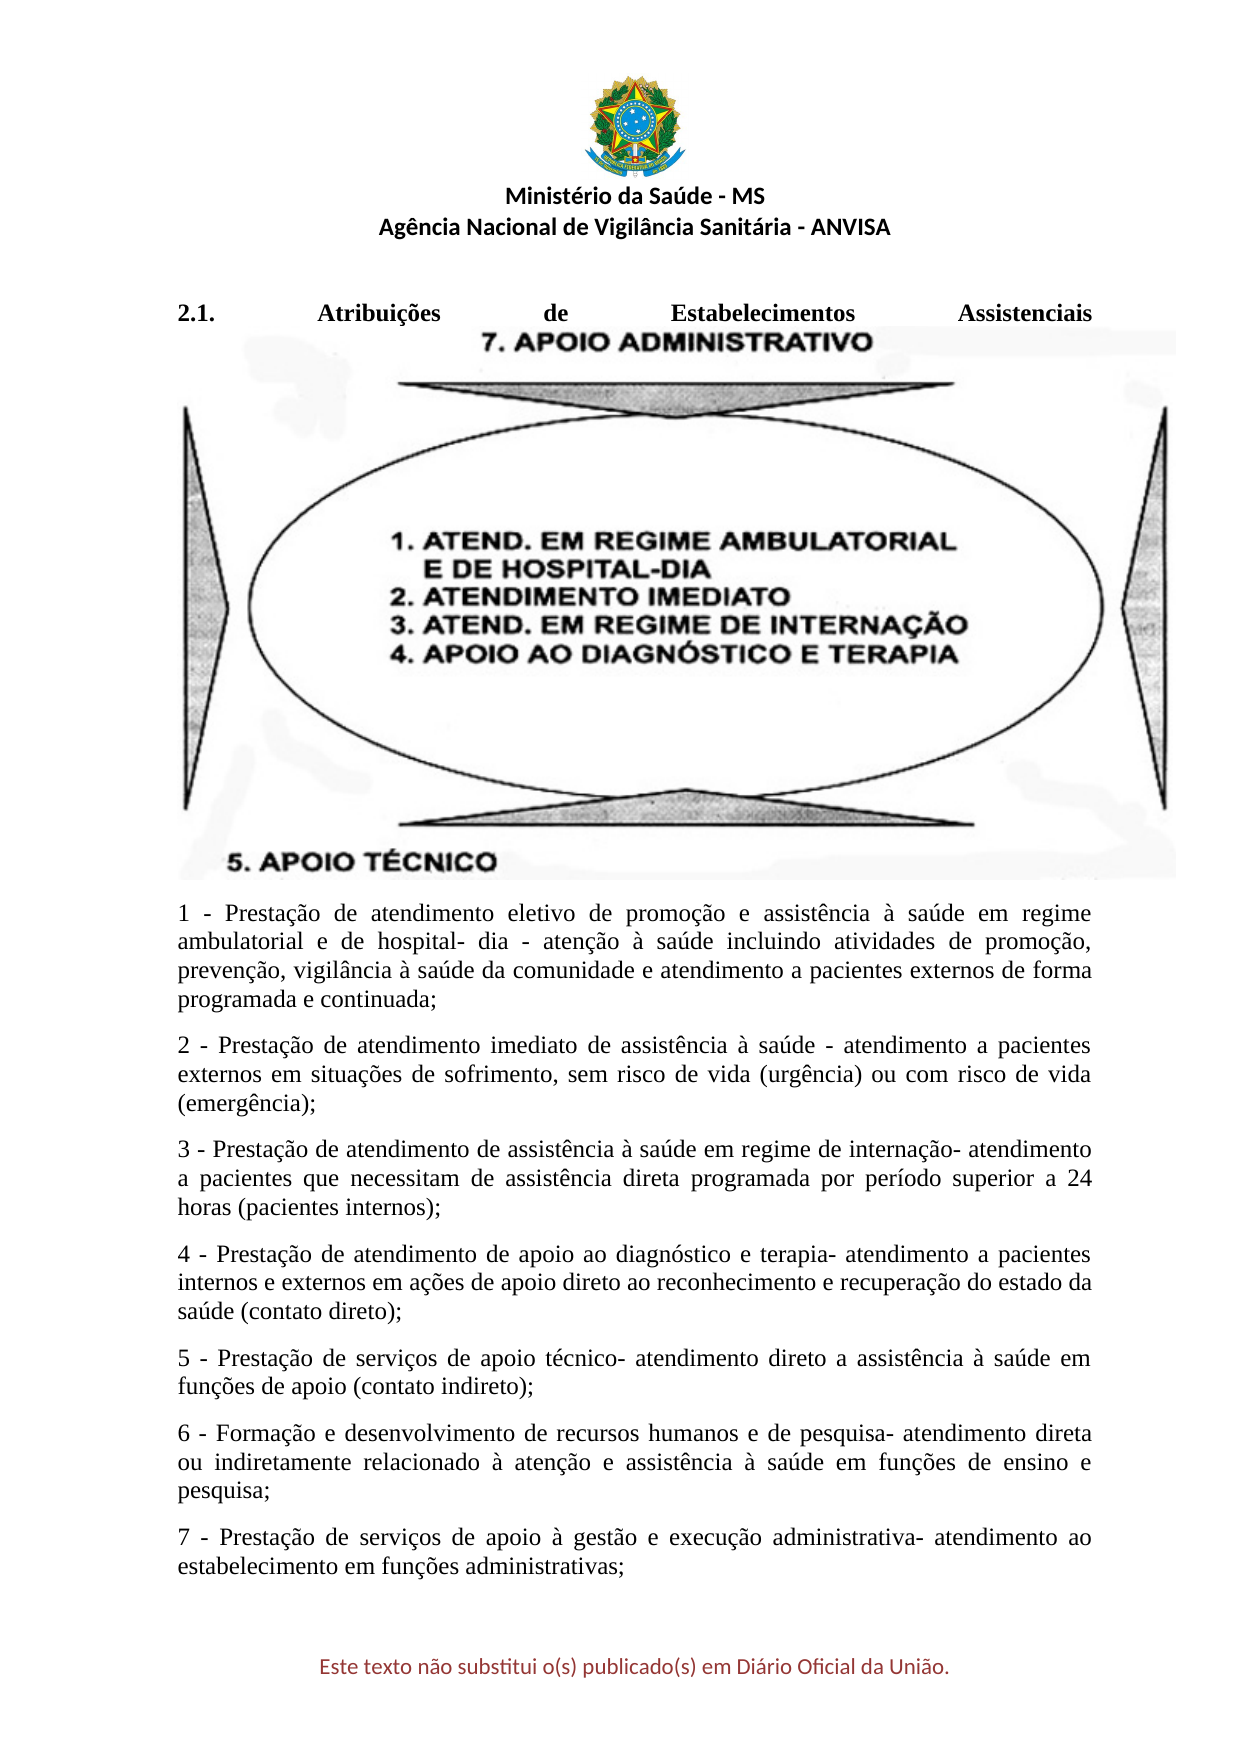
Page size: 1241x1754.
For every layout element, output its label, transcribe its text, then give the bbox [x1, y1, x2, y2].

text 7 - Prestação de serviços de apoio à gestão e execução administrativa- atendimento ao estabelecimento em funções administrativas; [177, 1522, 1093, 1579]
text 2.1. Atribuições de Estabelecimentos Assistenciais [177, 269, 1093, 326]
text 5 - Prestação de serviços de apoio técnico- atendimento direto a assistência à saúde em funções de apoio (contato indireto); [177, 1343, 1093, 1400]
text 2 - Prestação de atendimento imediato de assistência à saúde - atendimento a pacientes externos em situações de sofrimento, sem risco de vida (urgência) ou com risco de vida (emergência); [177, 1031, 1093, 1117]
picture [177, 326, 1176, 880]
text 4 - Prestação de atendimento de apoio ao diagnóstico e terapia- atendimento a pacientes internos e externos em ações de apoio direto ao reconhecimento e recuperação do estado da saúde (contato direto); [177, 1239, 1093, 1325]
text 1 - Prestação de atendimento eletivo de promoção e assistência à saúde em regime ambulatorial e de hospital- dia - atenção à saúde incluindo atividades de promoção, prevenção, vigilância à saúde da comunidade e atendimento a pacientes externos de forma programada e continuada; [177, 898, 1093, 1013]
picture [581, 73, 689, 180]
text 3 - Prestação de atendimento de assistência à saúde em regime de internação- atendimento a pacientes que necessitam de assistência direta programada por período superior a 24 horas (pacientes internos); [177, 1134, 1093, 1221]
text 6 - Formação e desenvolvimento de recursos humanos e de pesquisa- atendimento direta ou indiretamente relacionado à atenção e assistência à saúde em funções de ensino e pesquisa; [177, 1418, 1093, 1504]
